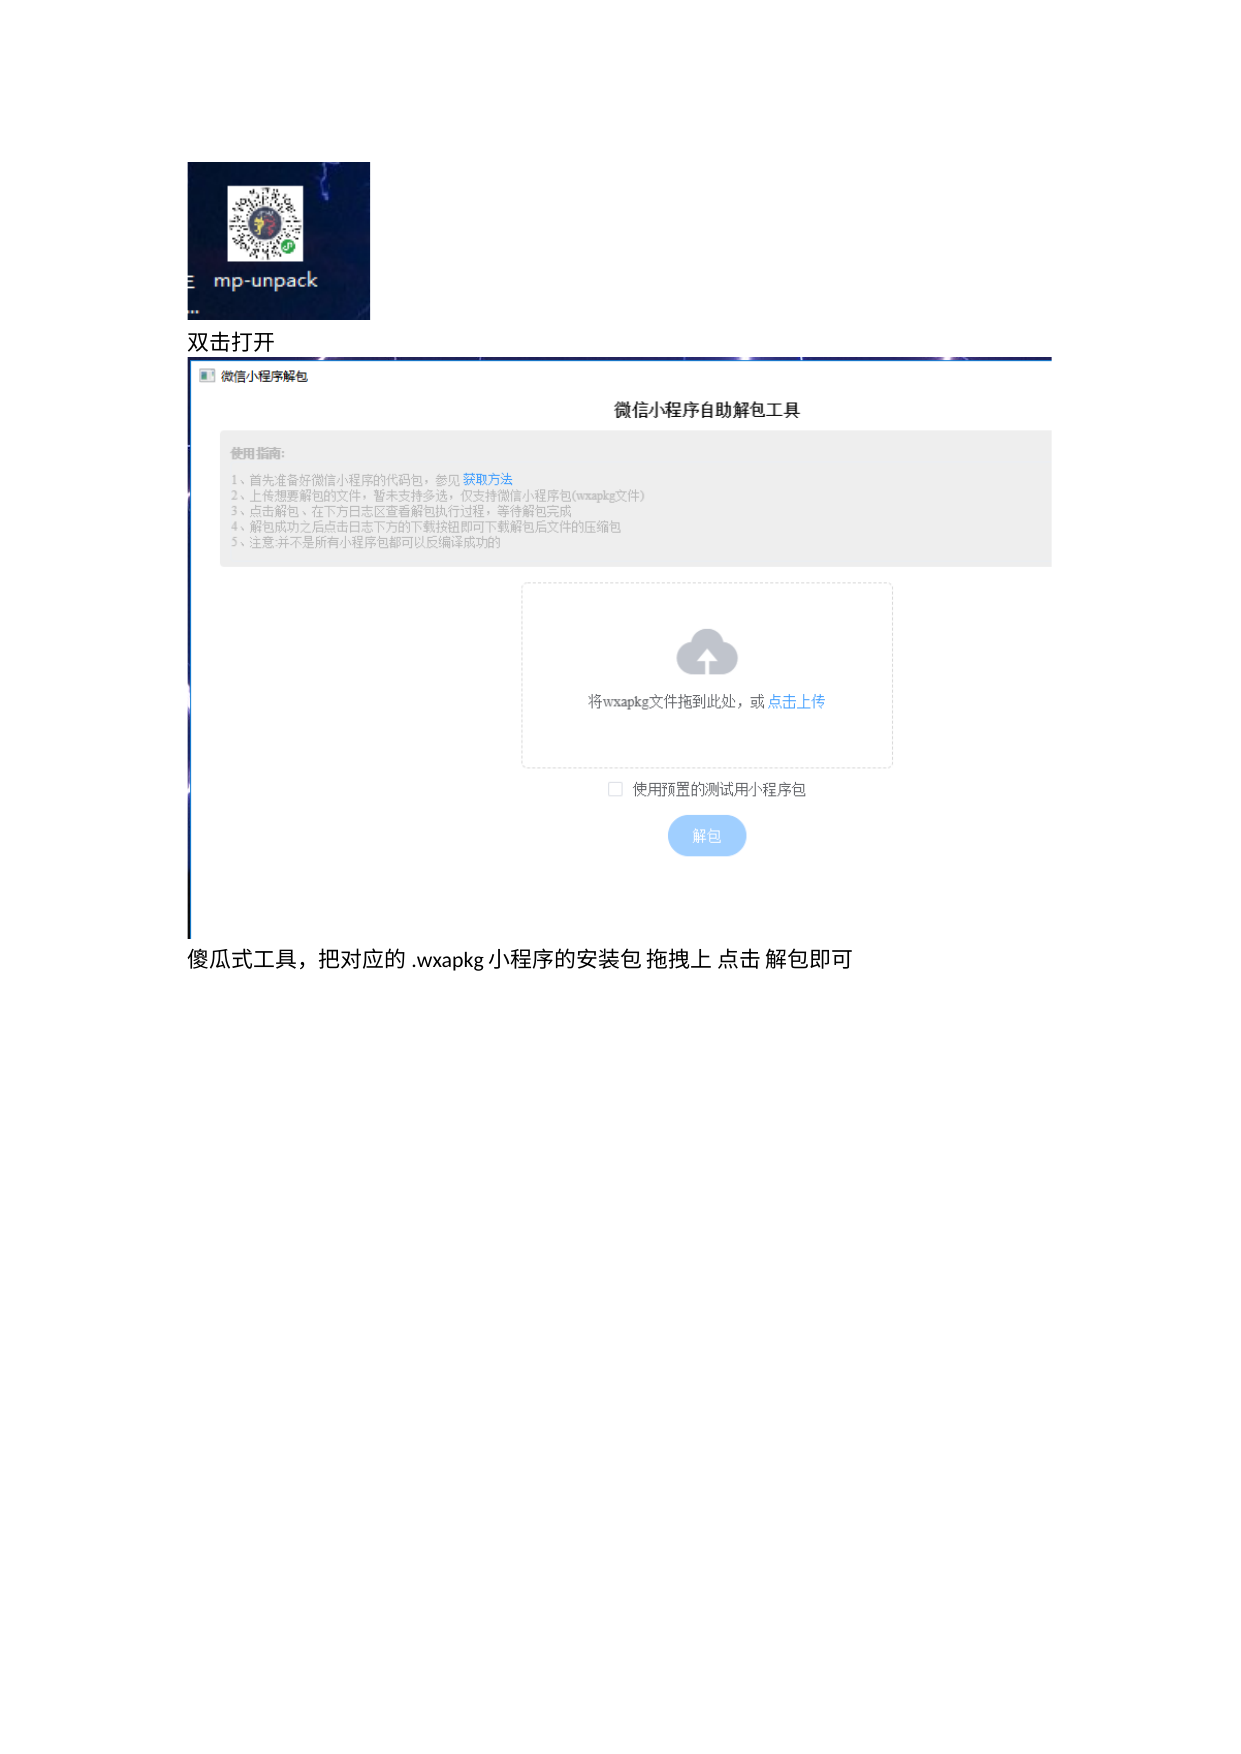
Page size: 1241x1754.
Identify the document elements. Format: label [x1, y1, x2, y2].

picture [187, 162, 371, 320]
picture [187, 357, 1052, 939]
text [187, 162, 1053, 974]
